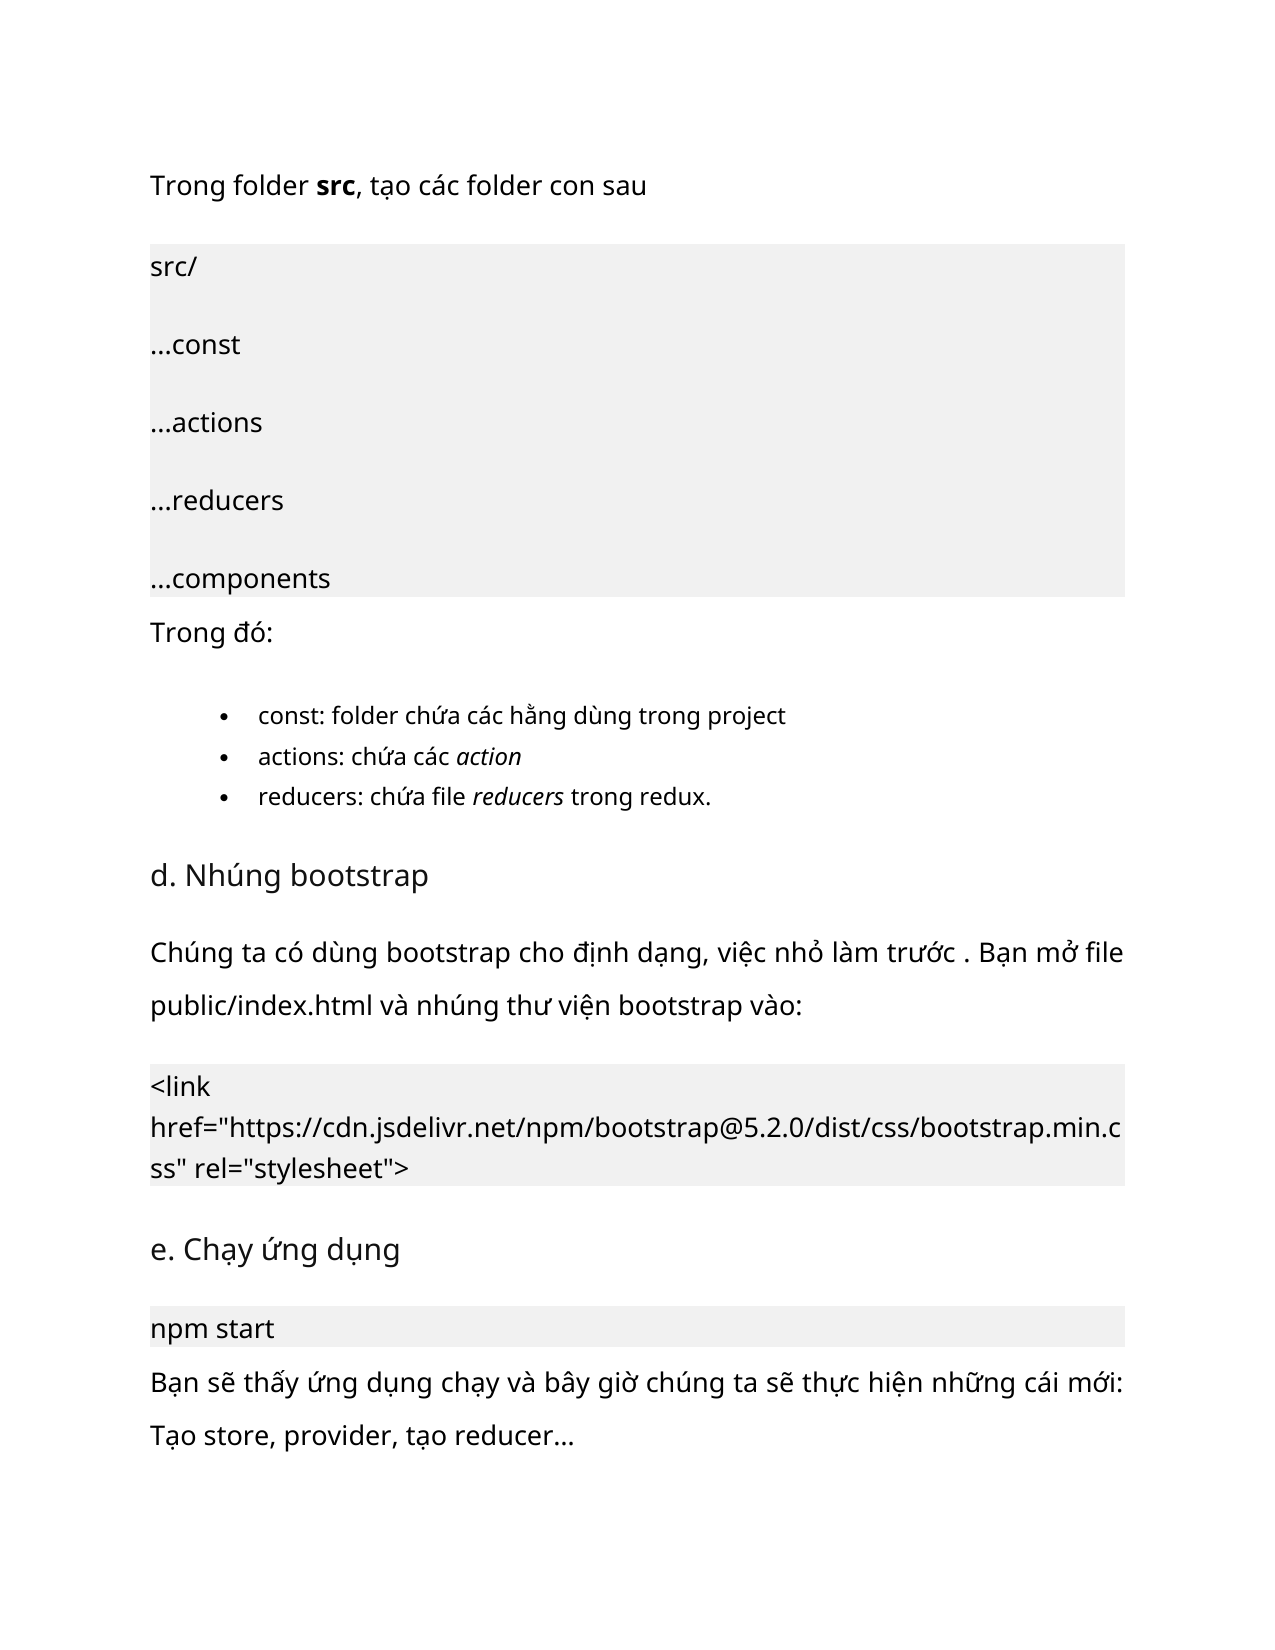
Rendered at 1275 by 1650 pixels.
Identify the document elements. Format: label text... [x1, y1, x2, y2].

text src/ [150, 244, 1125, 284]
text Trong folder src, tạo các folder con sau [150, 150, 1125, 203]
text e. Chạy ứng dụng [150, 1223, 1125, 1269]
text ...const [150, 322, 1125, 362]
text d. Nhúng bootstrap [150, 850, 1125, 895]
text Bạn sẽ thấy ứng dụng chạy và bây giờ chúng ta sẽ thực hiện những cái mới: Tạo store, provider, tạo reducer… [150, 1347, 1125, 1453]
text npm start [150, 1306, 1125, 1347]
text Trong đó: [150, 597, 1125, 650]
text ...actions [150, 400, 1125, 441]
text <link href="https://cdn.jsdelivr.net/npm/bootstrap@5.2.0/dist/css/bootstrap.min.css" rel="stylesheet"> [150, 1064, 1125, 1186]
list actions: chứa các action [220, 731, 1125, 772]
text ...reducers [150, 478, 1125, 519]
list const: folder chứa các hằng dùng trong project [220, 691, 1125, 731]
list reducers: chứa file reducers trong redux. [220, 772, 1125, 812]
text Chúng ta có dùng bootstrap cho định dạng, việc nhỏ làm trước . Bạn mở file public/index.html và nhúng thư viện bootstrap vào: [150, 917, 1125, 1023]
text ...components [150, 556, 1125, 597]
